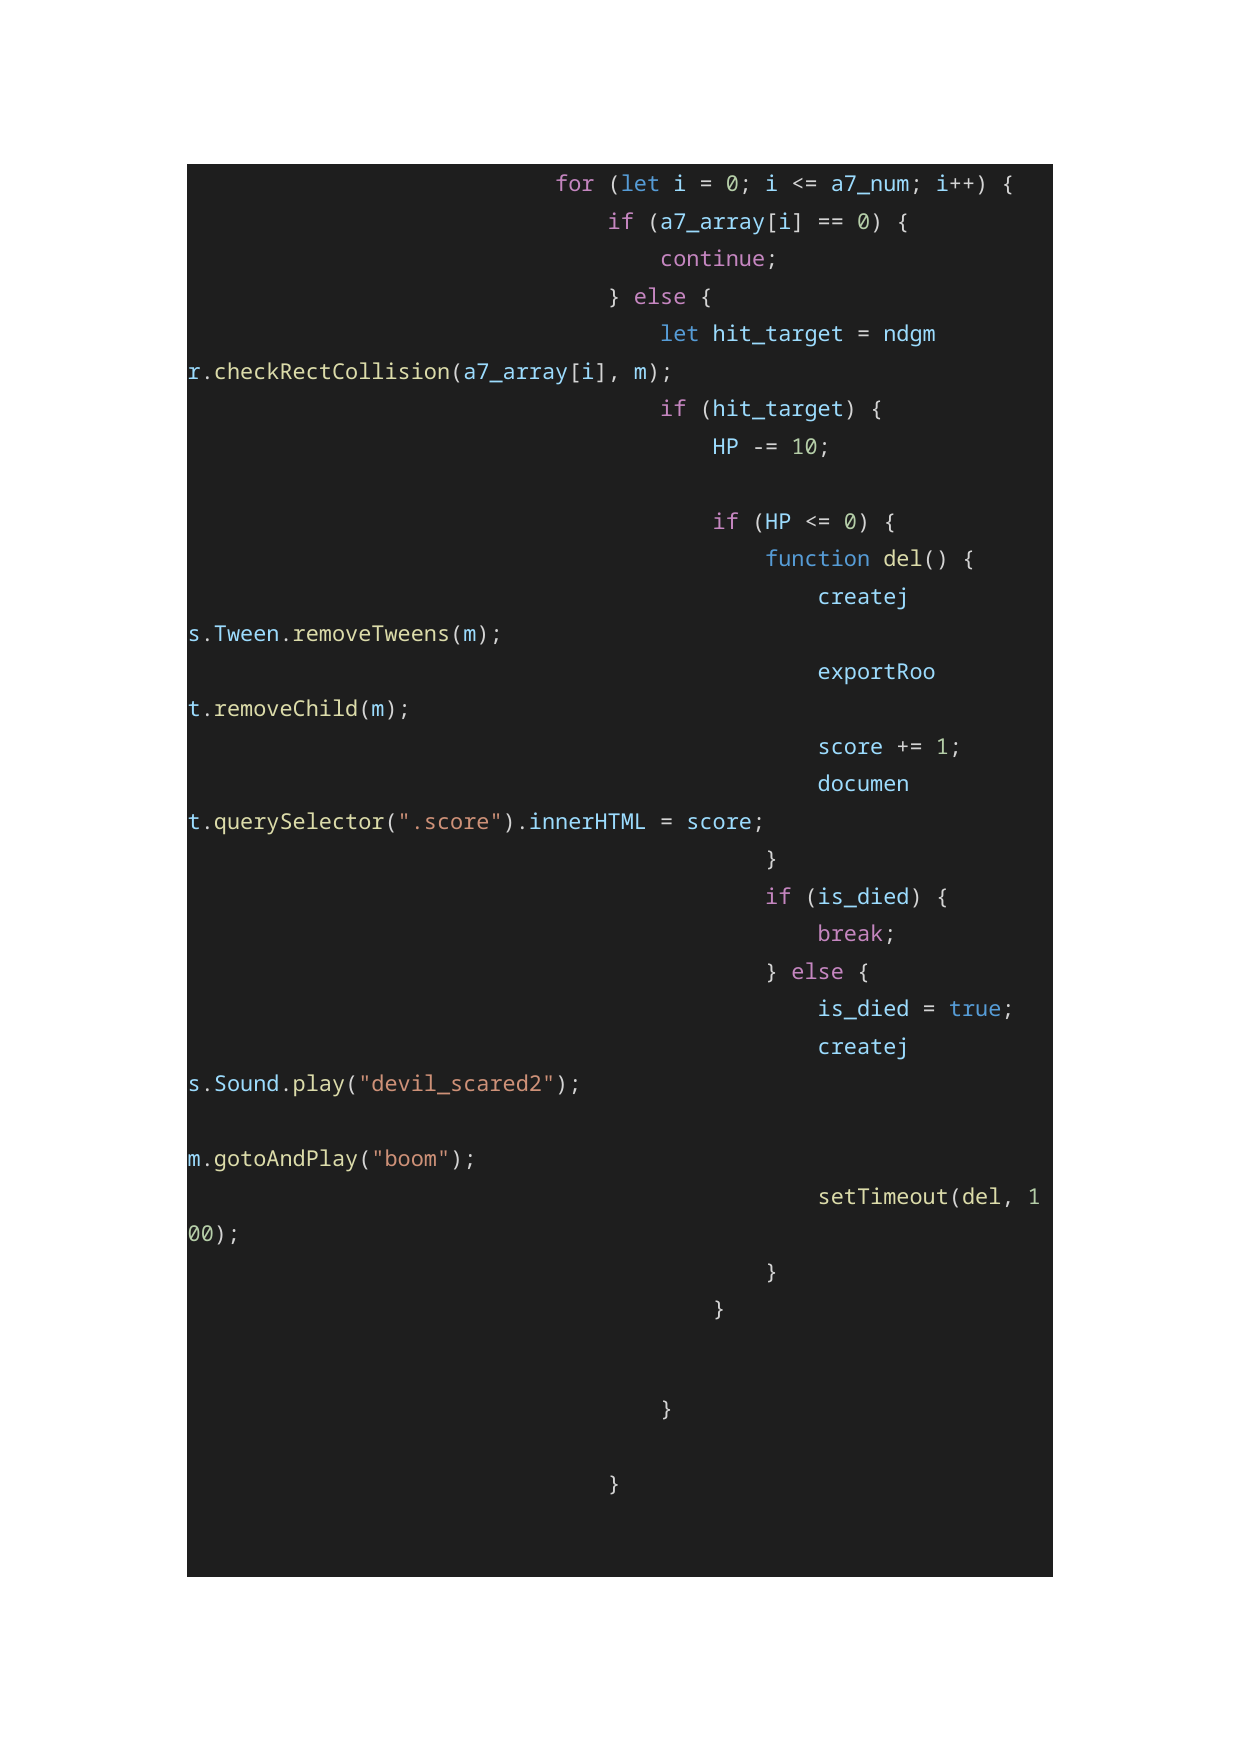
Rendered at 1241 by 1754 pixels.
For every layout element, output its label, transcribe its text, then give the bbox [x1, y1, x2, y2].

text HP -= 10; [187, 427, 1053, 464]
text score += 1; [187, 727, 1053, 764]
text break; [187, 914, 1053, 952]
text if (HP <= 0) { [187, 502, 1053, 539]
text m.gotoAndPlay("boom"); [187, 1102, 1053, 1177]
text continue; [187, 239, 1053, 277]
text if (is_died) { [187, 877, 1053, 914]
text exportRoot.removeChild(m); [187, 652, 1053, 727]
text setTimeout(del, 100); [187, 1177, 1053, 1252]
text if (hit_target) { [187, 389, 1053, 427]
text } [187, 1464, 1053, 1502]
text } [187, 839, 1053, 877]
text if (a7_array[i] == 0) { [187, 202, 1053, 239]
text document.querySelector(".score").innerHTML = score; [187, 764, 1053, 839]
text function del() { [187, 539, 1053, 577]
text let hit_target = ndgmr.checkRectCollision(a7_array[i], m); [187, 314, 1053, 389]
text } else { [187, 277, 1053, 314]
text } else { [187, 952, 1053, 989]
text } [187, 1389, 1053, 1427]
text createjs.Tween.removeTweens(m); [187, 577, 1053, 652]
text createjs.Sound.play("devil_scared2"); [187, 1027, 1053, 1102]
text } [187, 1289, 1053, 1327]
text for (let i = 0; i <= a7_num; i++) { [187, 164, 1053, 202]
text } [187, 1252, 1053, 1289]
text is_died = true; [187, 989, 1053, 1027]
